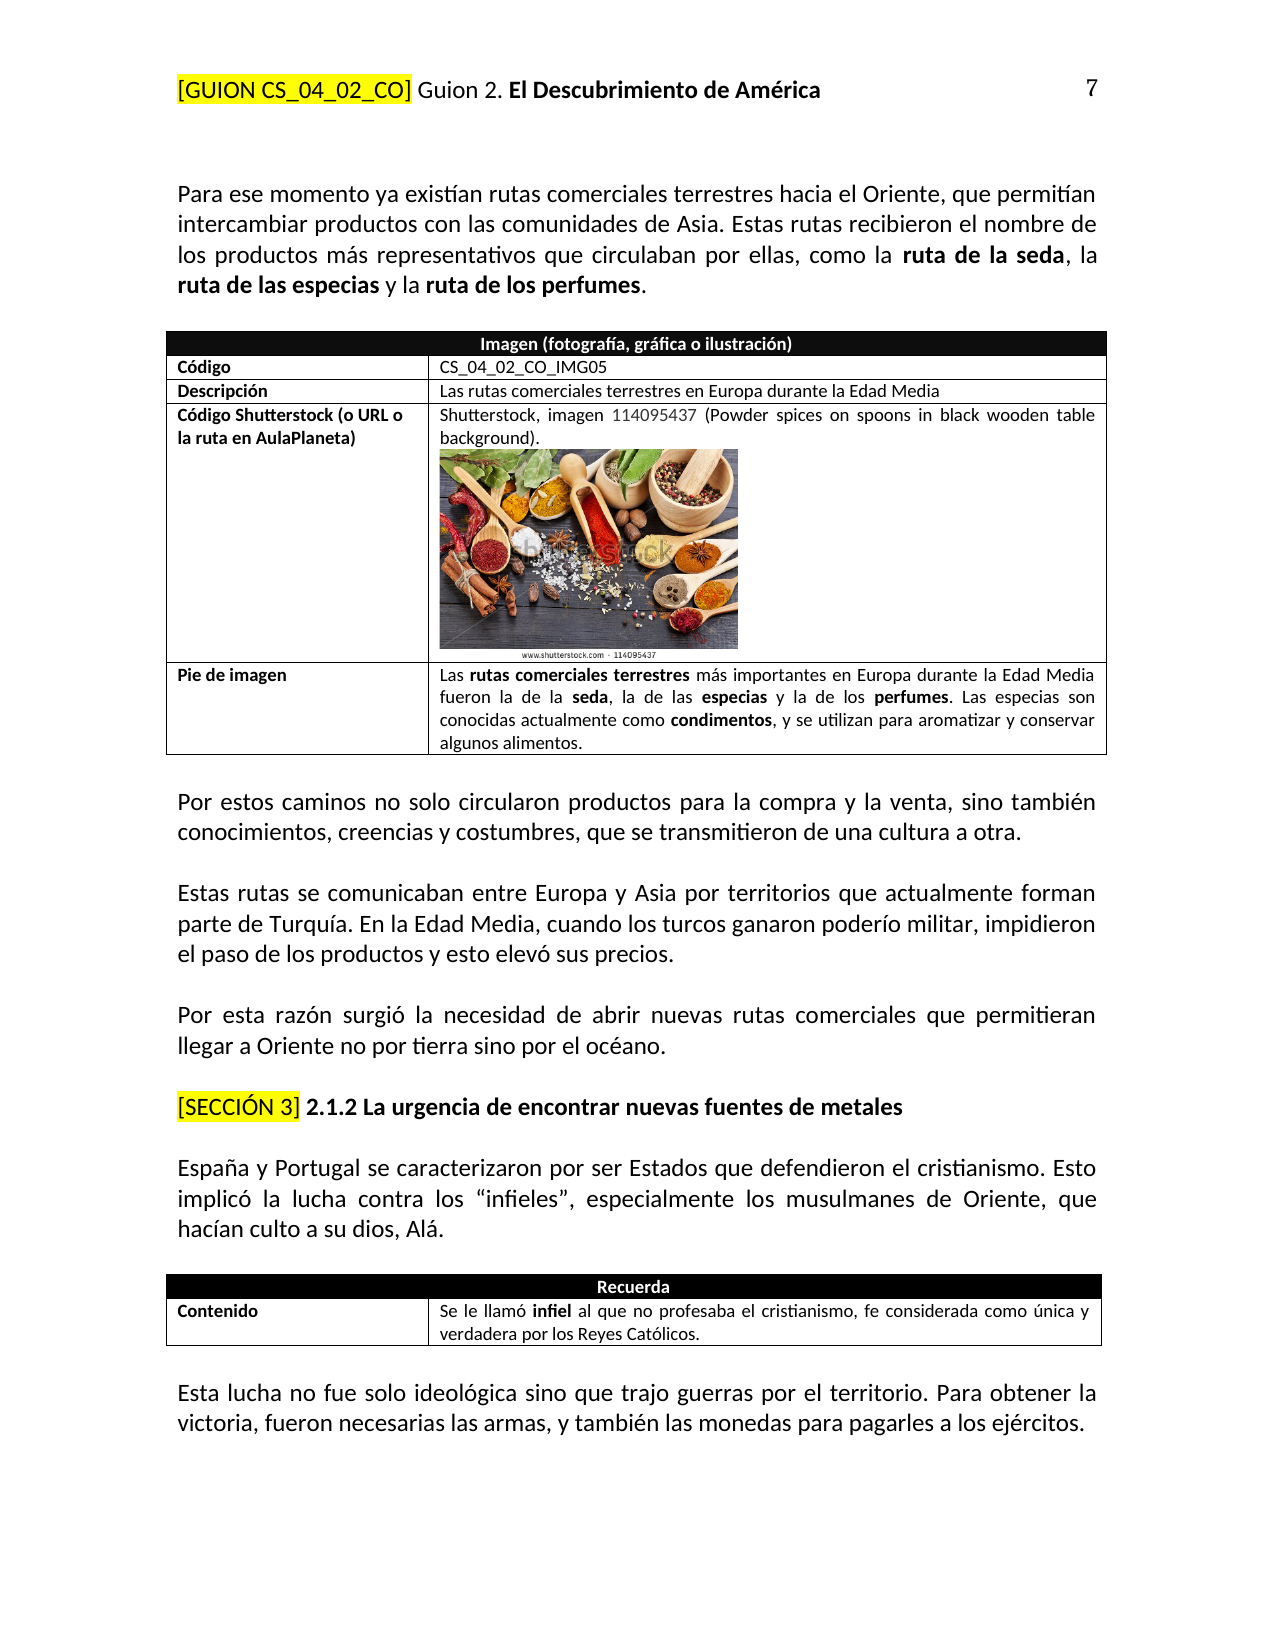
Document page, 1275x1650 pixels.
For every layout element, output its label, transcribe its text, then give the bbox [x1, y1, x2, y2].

table_cell Código Shutterstock (o URL o la ruta en AulaPlaneta) [167, 404, 428, 662]
table_cell Pie de imagen [167, 663, 428, 754]
text [SECCIÓN 3] 2.1.2 La urgencia de encontrar nuevas fuentes de metales [300, 1091, 1098, 1122]
table_cell Descripción [167, 380, 428, 403]
table_cell Las rutas comerciales terrestres más importantes en Europa durante la Edad Media fueron la de la seda, la de las especias y la de los perfumes. Las especias son conocidas actualmente como condimentos, y se utilizan para aromatizar y conservar algunos alimentos. [429, 663, 1106, 754]
table_cell Las rutas comerciales terrestres en Europa durante la Edad Media [429, 380, 1106, 403]
text Para ese momento ya existían rutas comerciales terrestres hacia el Oriente, que permitían intercambiar productos con las comunidades de Asia. Estas rutas recibieron el nombre de los productos más representativos que circulaban por ellas, como la ruta de la seda, la ruta de las especias y la ruta de los perfumes. [177, 178, 1098, 300]
table_cell Shutterstock, imagen 114095437 (Powder spices on spoons in black wooden table background). [429, 404, 1106, 662]
text Por esta razón surgió la necesidad de abrir nuevas rutas comerciales que permitieran llegar a Oriente no por tierra sino por el océano. [177, 999, 1098, 1061]
text Estas rutas se comunicaban entre Europa y Asia por territorios que actualmente forman parte de Turquía. En la Edad Media, cuando los turcos ganaron poderío militar, impidieron el paso de los productos y esto elevó sus precios. [177, 877, 1098, 969]
table_cell CS_04_02_CO_IMG05 [429, 356, 1106, 379]
picture [439, 449, 738, 662]
table_header Imagen (fotografía, gráfica o ilustración) [167, 332, 1106, 355]
table_cell Código [167, 356, 428, 379]
table_cell Contenido [167, 1299, 428, 1345]
table_cell Se le llamó infiel al que no profesaba el cristianismo, fe considerada como única y verdadera por los Reyes Católicos. [429, 1299, 1101, 1345]
table_header Recuerda [167, 1275, 1101, 1298]
text España y Portugal se caracterizaron por ser Estados que defendieron el cristianismo. Esto implicó la lucha contra los “infieles”, especialmente los musulmanes de Oriente, que hacían culto a su dios, Alá. [177, 1152, 1098, 1244]
text Por estos caminos no solo circularon productos para la compra y la venta, sino también conocimientos, creencias y costumbres, que se transmitieron de una cultura a otra. [177, 786, 1098, 847]
